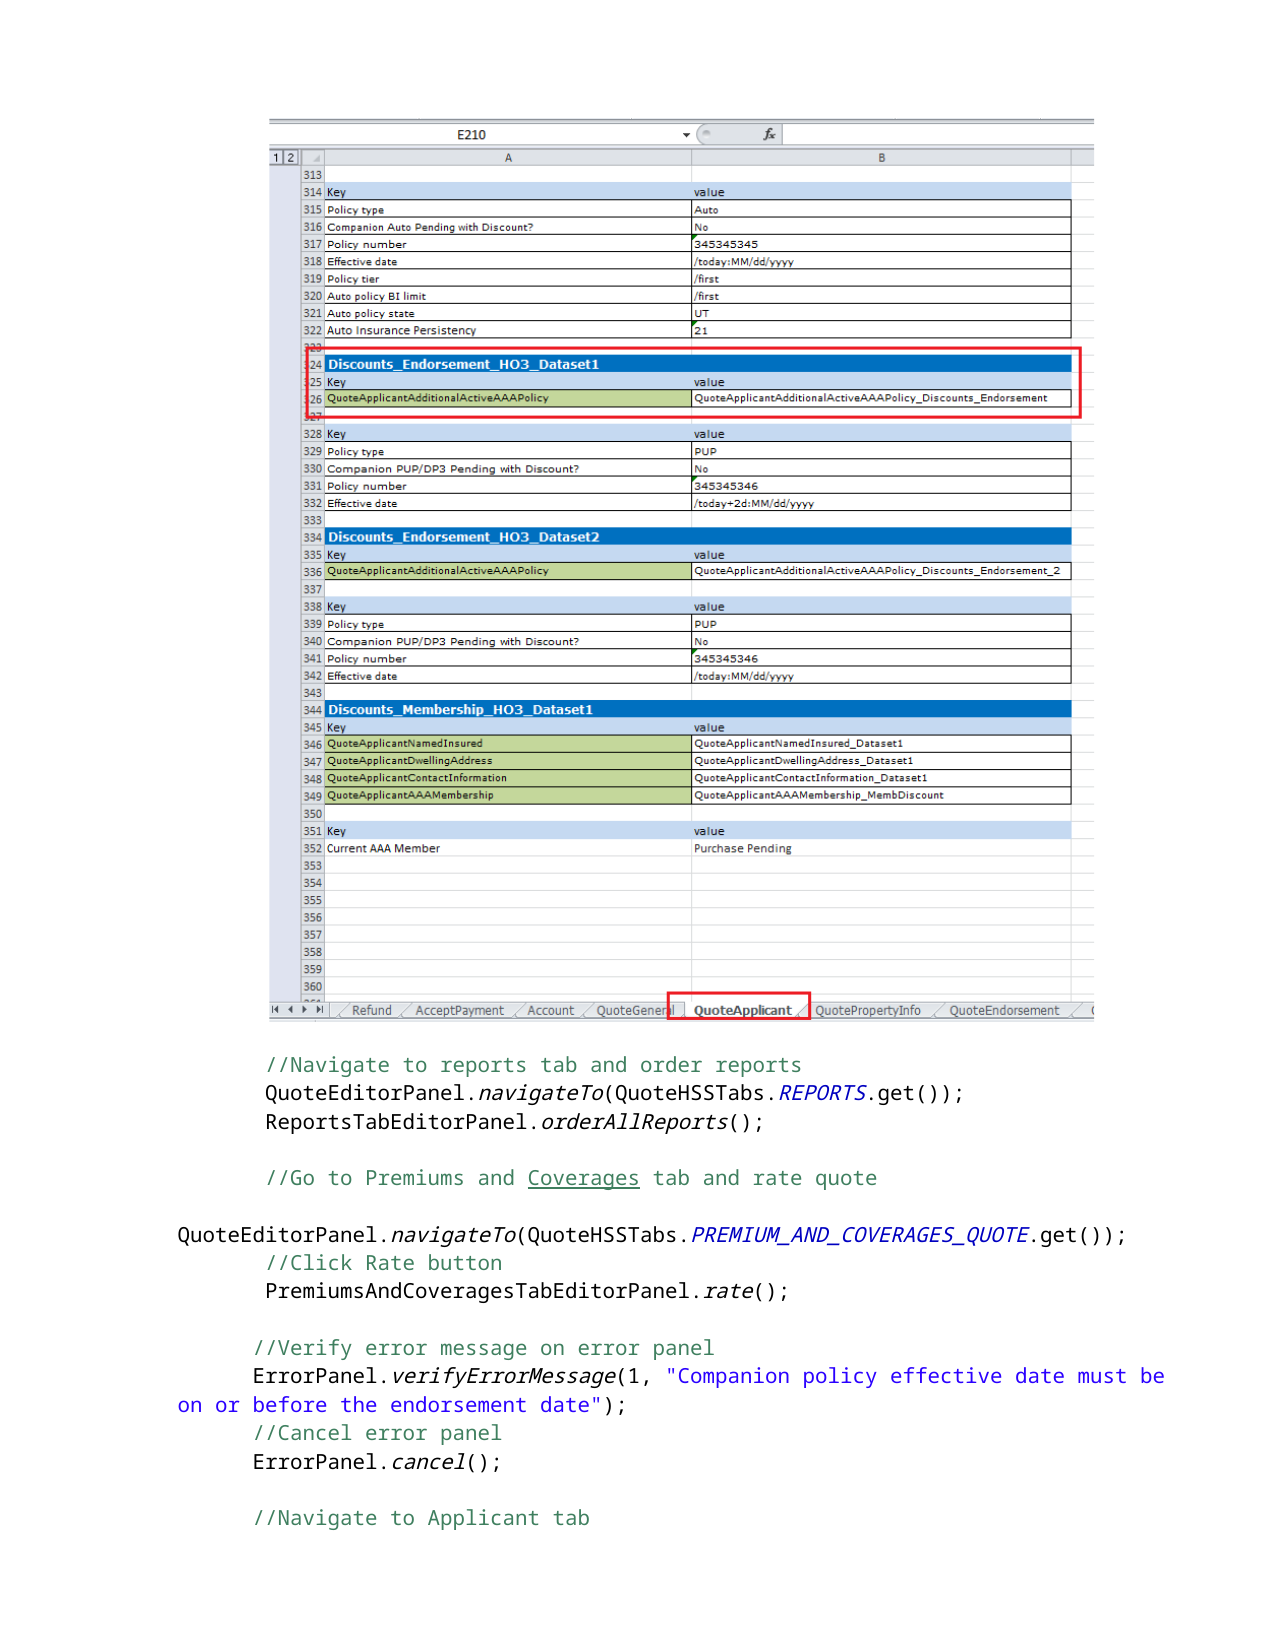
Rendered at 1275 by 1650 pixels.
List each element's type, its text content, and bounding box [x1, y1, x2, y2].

text //Go to Premiums and Coverages tab and rate quote [177, 1163, 1186, 1192]
text PremiumsAndCoveragesTabEditorPanel.rate(); [177, 1277, 1186, 1305]
text //Navigate to reports tab and order reports [177, 1050, 1186, 1078]
text //Cancel error panel [177, 1418, 1186, 1447]
text //Click Rate button [177, 1248, 1186, 1277]
text QuoteEditorPanel.navigateTo(QuoteHSSTabs.PREMIUM_AND_COVERAGES_QUOTE.get()); [177, 1192, 1186, 1248]
text ErrorPanel.verifyErrorMessage(1, "Companion policy effective date must be on or before the endorsement date"); [177, 1361, 1186, 1418]
text ErrorPanel.cancel(); [177, 1447, 1186, 1475]
picture [269, 118, 1095, 1022]
text QuoteEditorPanel.navigateTo(QuoteHSSTabs.REPORTS.get()); [177, 1078, 1186, 1107]
text ReportsTabEditorPanel.orderAllReports(); [177, 1107, 1186, 1135]
text //Navigate to Applicant tab [177, 1503, 1186, 1532]
text //Verify error message on error panel [177, 1333, 1186, 1361]
